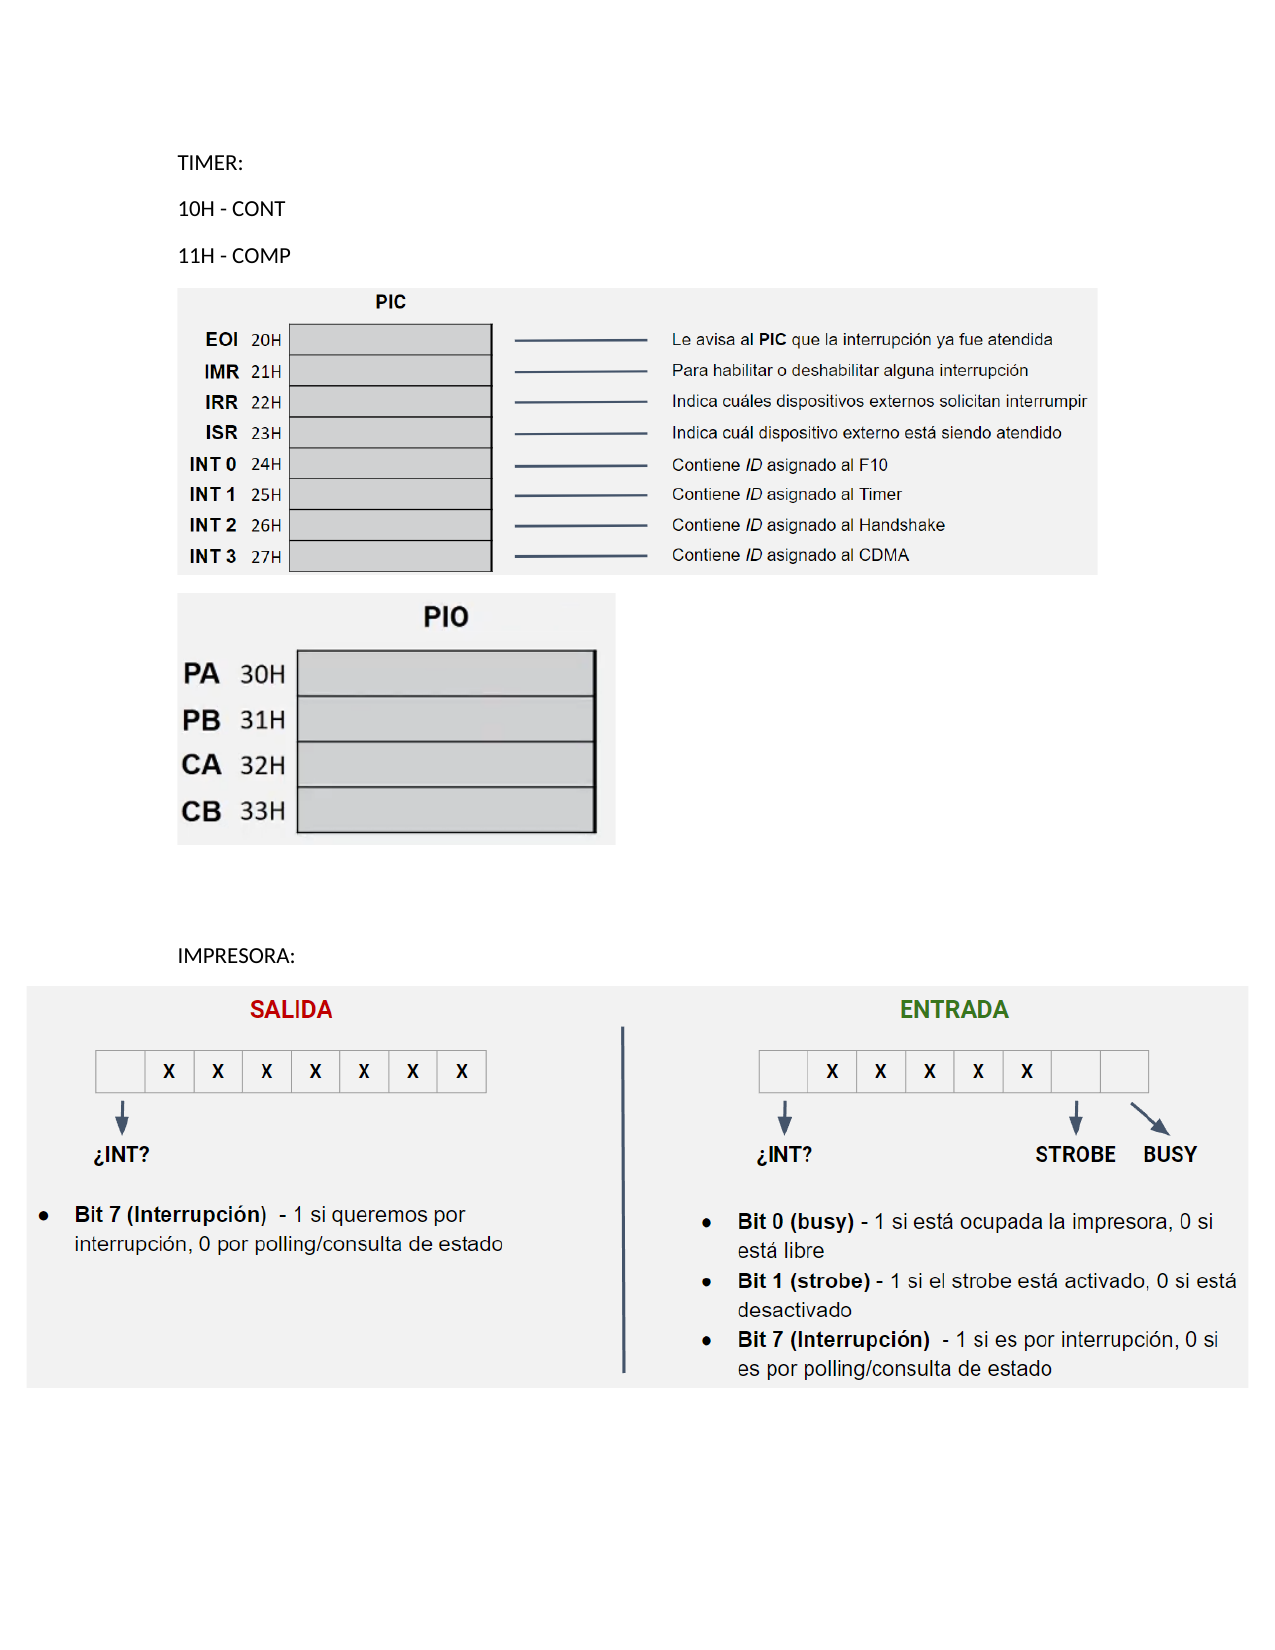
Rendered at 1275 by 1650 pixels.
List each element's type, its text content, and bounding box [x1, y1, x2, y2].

text 11H - COMP [177, 241, 1098, 269]
text 10H - CONT [177, 194, 1098, 222]
text IMPRESORA: [177, 941, 1098, 969]
picture [177, 593, 616, 845]
text TIMER: [177, 148, 1098, 176]
picture [177, 288, 1098, 575]
picture [26, 986, 1249, 1388]
